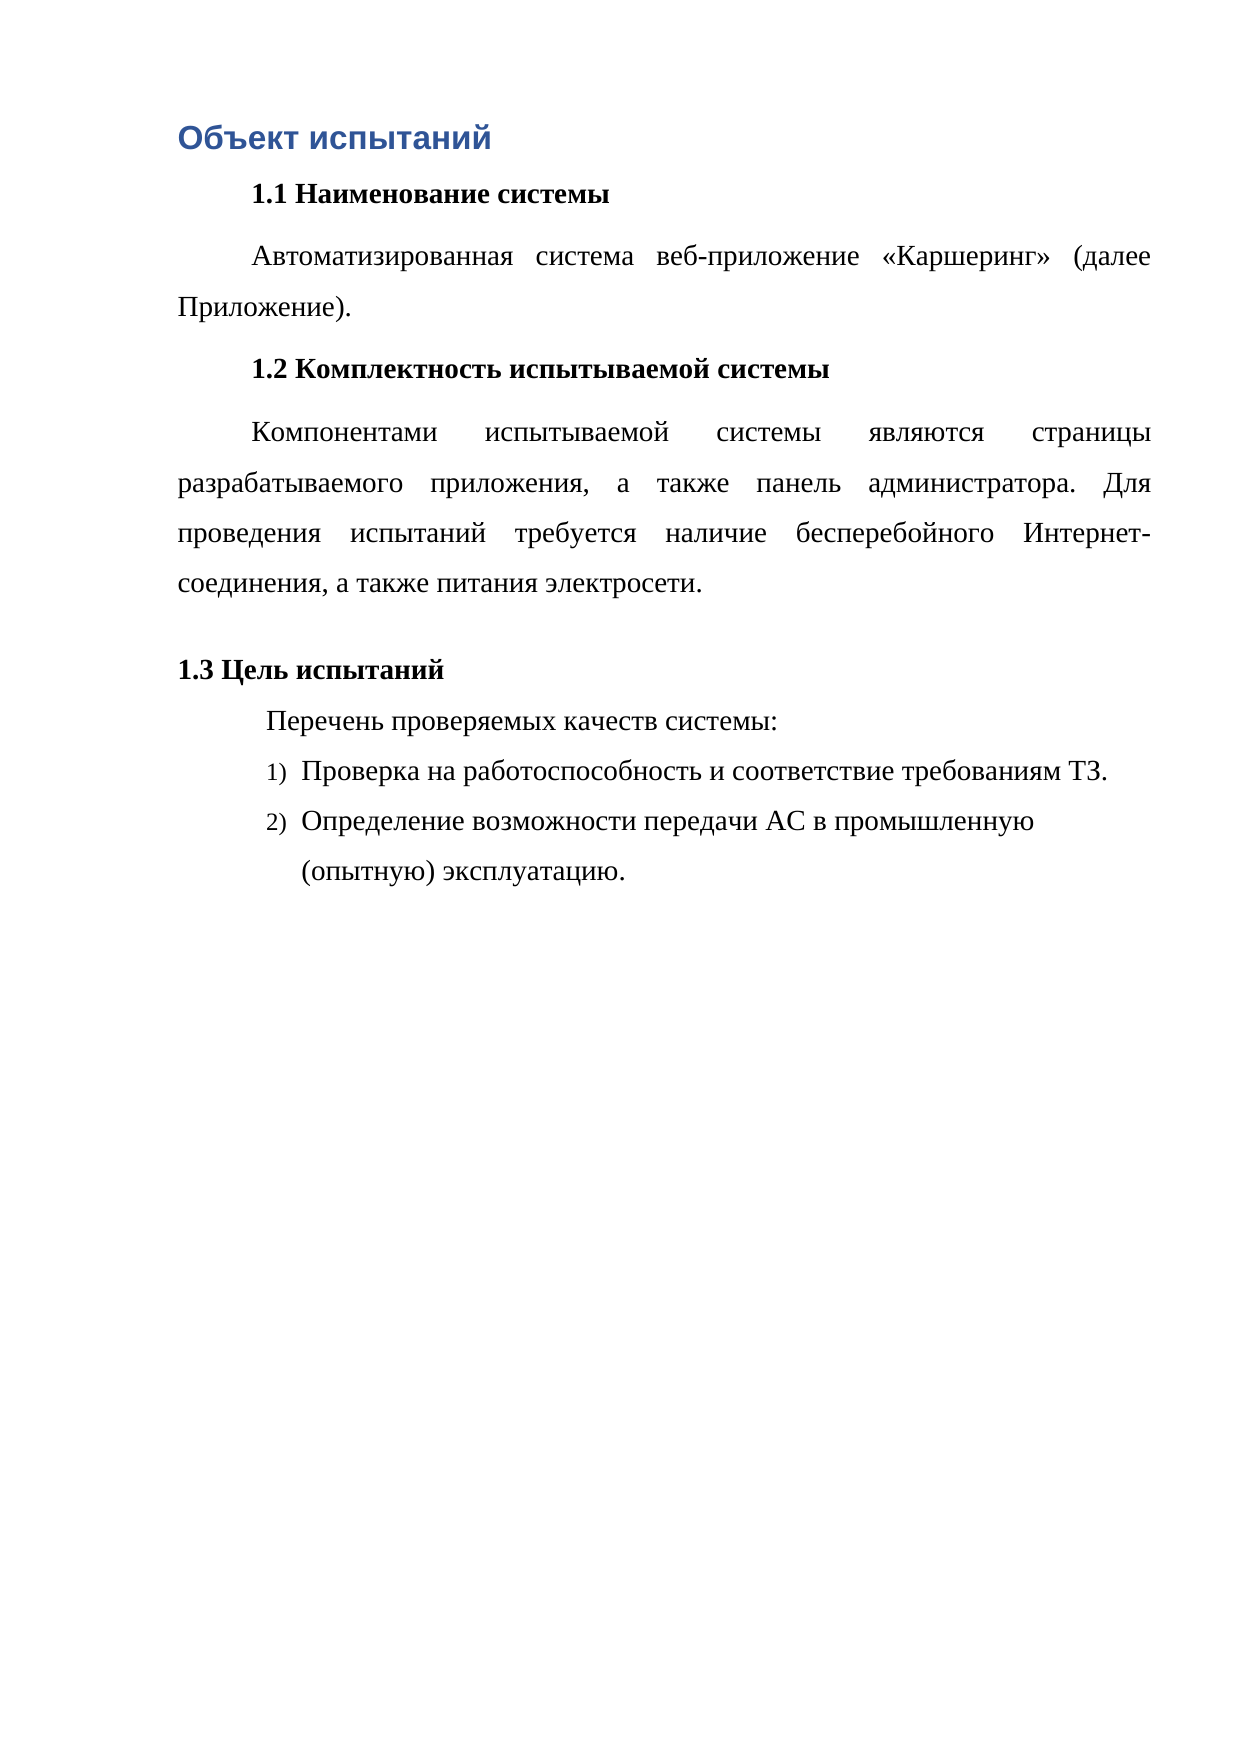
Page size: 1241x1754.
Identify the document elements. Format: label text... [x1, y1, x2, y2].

subtitle Наименование системы [251, 176, 1152, 209]
text Компонентами испытываемой системы являются страницы разрабатываемого приложения, а также панель администратора. Для проведения испытаний требуется наличие бесперебойного Интернет-соединения, а также питания электросети. [177, 414, 1152, 599]
text Перечень проверяемых качеств системы: [177, 703, 1152, 736]
subtitle Цель испытаний [177, 652, 1152, 686]
list Проверка на работоспособность и соответствие требованиям ТЗ. [266, 753, 1152, 786]
text Автоматизированная система веб-приложение «Каршеринг» (далее Приложение). [177, 238, 1152, 322]
list Объект испытаний [177, 118, 1152, 157]
subtitle Комплектность испытываемой системы [251, 352, 1152, 385]
list Определение возможности передачи АС в промышленную (опытную) эксплуатацию. [266, 803, 1152, 887]
